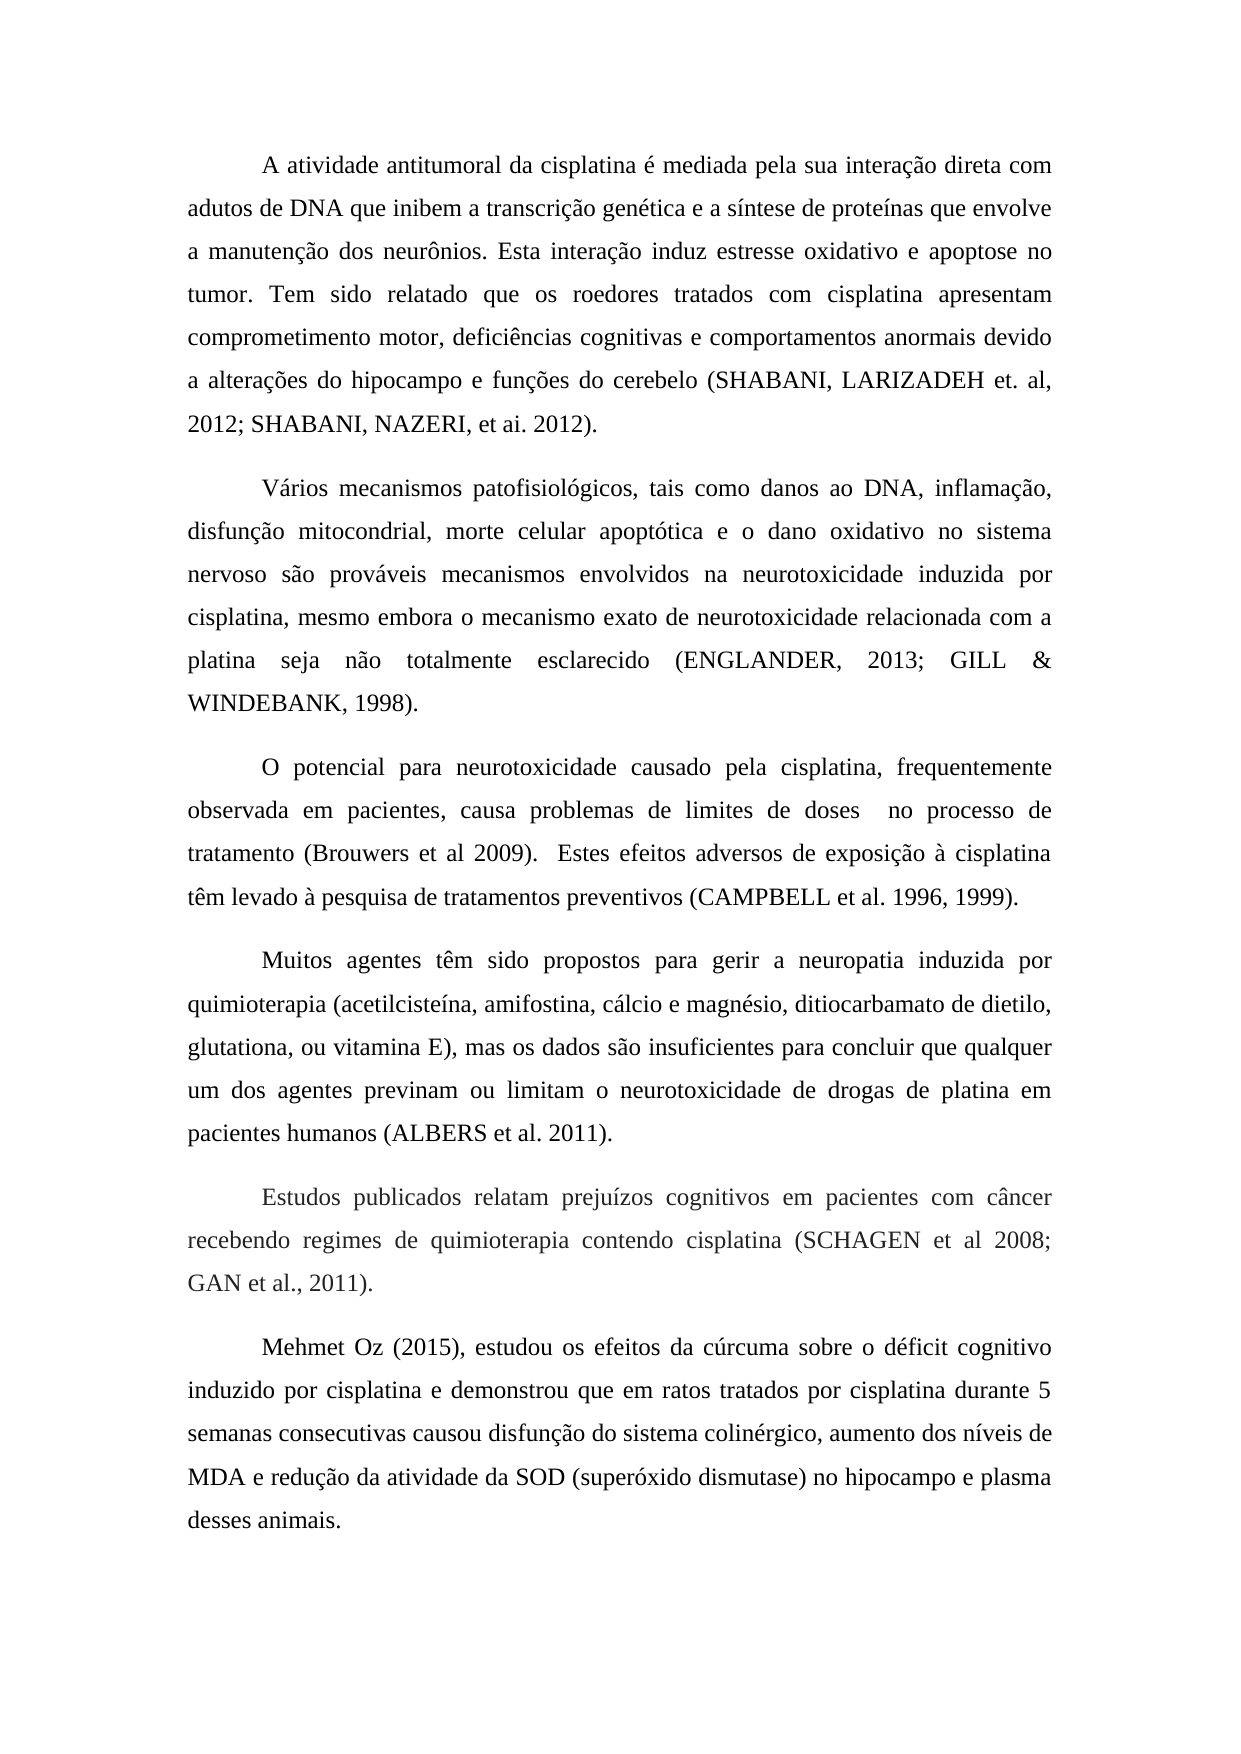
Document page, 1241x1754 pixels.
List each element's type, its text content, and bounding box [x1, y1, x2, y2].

text Vários mecanismos patofisiológicos, tais como danos ao DNA, inflamação, disfunção mitocondrial, morte celular apoptótica e o dano oxidativo no sistema nervoso são prováveis mecanismos envolvidos na neurotoxicidade induzida por cisplatina, mesmo embora o mecanismo exato de neurotoxicidade relacionada com a platina seja não totalmente esclarecido (ENGLANDER, 2013; GILL & WINDEBANK, 1998). [187, 473, 1053, 717]
text Muitos agentes têm sido propostos para gerir a neuropatia induzida por quimioterapia (acetilcisteína, amifostina, cálcio e magnésio, ditiocarbamato de dietilo, glutationa, ou vitamina E), mas os dados são insuficientes para concluir que qualquer um dos agentes previnam ou limitam o neurotoxicidade de drogas de platina em pacientes humanos (ALBERS et al. 2011). [187, 946, 1053, 1147]
text Estudos publicados relatam prejuízos cognitivos em pacientes com câncer recebendo regimes de quimioterapia contendo cisplatina (SCHAGEN et al 2008; GAN et al., 2011). [187, 1182, 1053, 1297]
text A atividade antitumoral da cisplatina é mediada pela sua interação direta com adutos de DNA que inibem a transcrição genética e a síntese de proteínas que envolve a manutenção dos neurônios. Esta interação induz estresse oxidativo e apoptose no tumor. Tem sido relatado que os roedores tratados com cisplatina apresentam comprometimento motor, deficiências cognitivas e comportamentos anormais devido a alterações do hipocampo e funções do cerebelo (SHABANI, LARIZADEH et. al, 2012; SHABANI, NAZERI, et ai. 2012). [187, 150, 1053, 437]
text O potencial para neurotoxicidade causado pela cisplatina, frequentemente observada em pacientes, causa problemas de limites de doses no processo de tratamento (Brouwers et al 2009). Estes efeitos adversos de exposição à cisplatina têm levado à pesquisa de tratamentos preventivos (CAMPBELL et al. 1996, 1999). [187, 752, 1053, 910]
text Mehmet Oz (2015), estudou os efeitos da cúrcuma sobre o déficit cognitivo induzido por cisplatina e demonstrou que em ratos tratados por cisplatina durante 5 semanas consecutivas causou disfunção do sistema colinérgico, aumento dos níveis de MDA e redução da atividade da SOD (superóxido dismutase) no hipocampo e plasma desses animais. [187, 1332, 1053, 1533]
